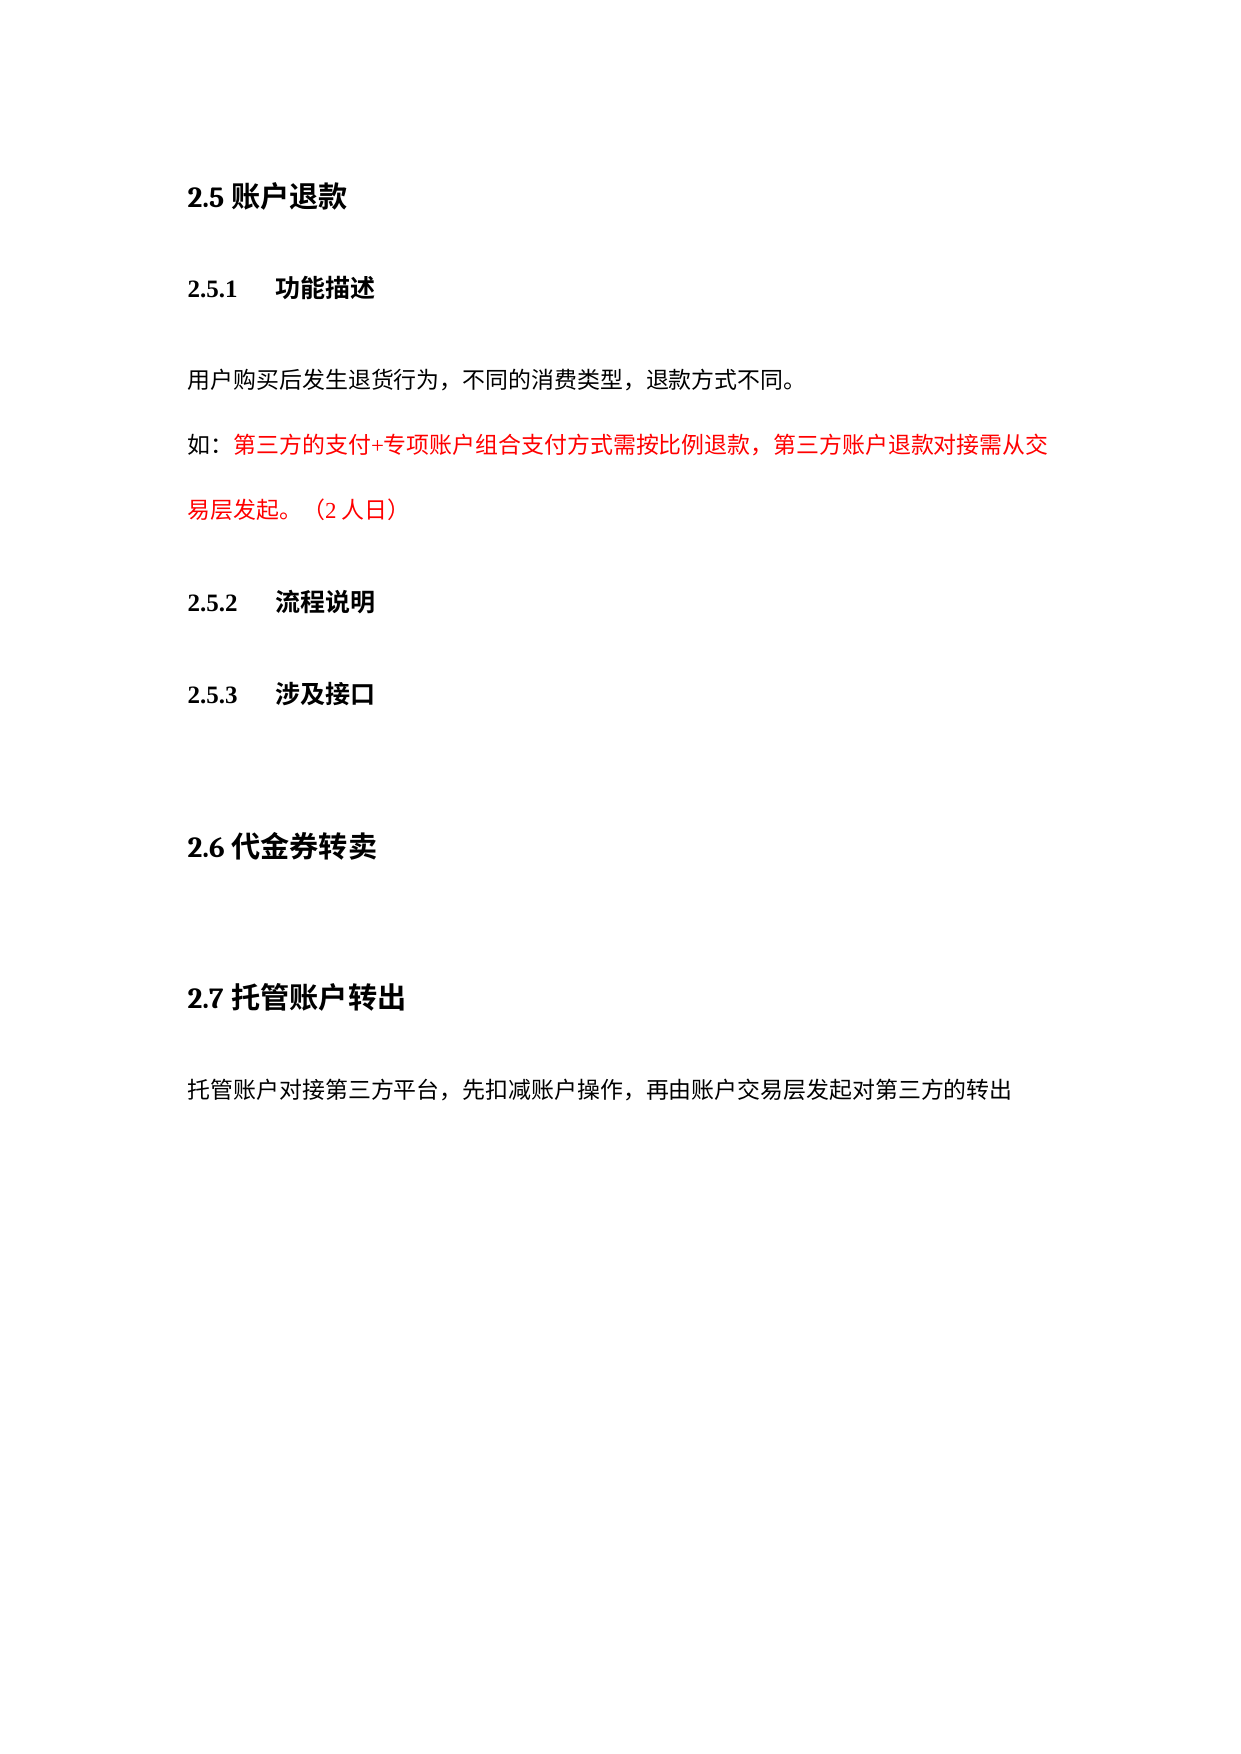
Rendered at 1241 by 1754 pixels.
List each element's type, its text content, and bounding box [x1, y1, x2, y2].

subtitle 账户退款 [187, 162, 1053, 227]
text 用户购买后发生退货行为，不同的消费类型，退款方式不同。 [187, 346, 1053, 411]
subtitle 托管账户转出 [187, 964, 1053, 1029]
text 托管账户对接第三方平台，先扣减账户操作，再由账户交易层发起对第三方的转出 [187, 1056, 1053, 1121]
subtitle 功能描述 [187, 254, 1053, 319]
subtitle 流程说明 [187, 568, 1053, 633]
subtitle 代金券转卖 [187, 812, 1053, 877]
text 如：第三方的支付+专项账户组合支付方式需按比例退款，第三方账户退款对接需从交易层发起。（2人日） [187, 411, 1053, 541]
subtitle 涉及接口 [187, 660, 1053, 725]
